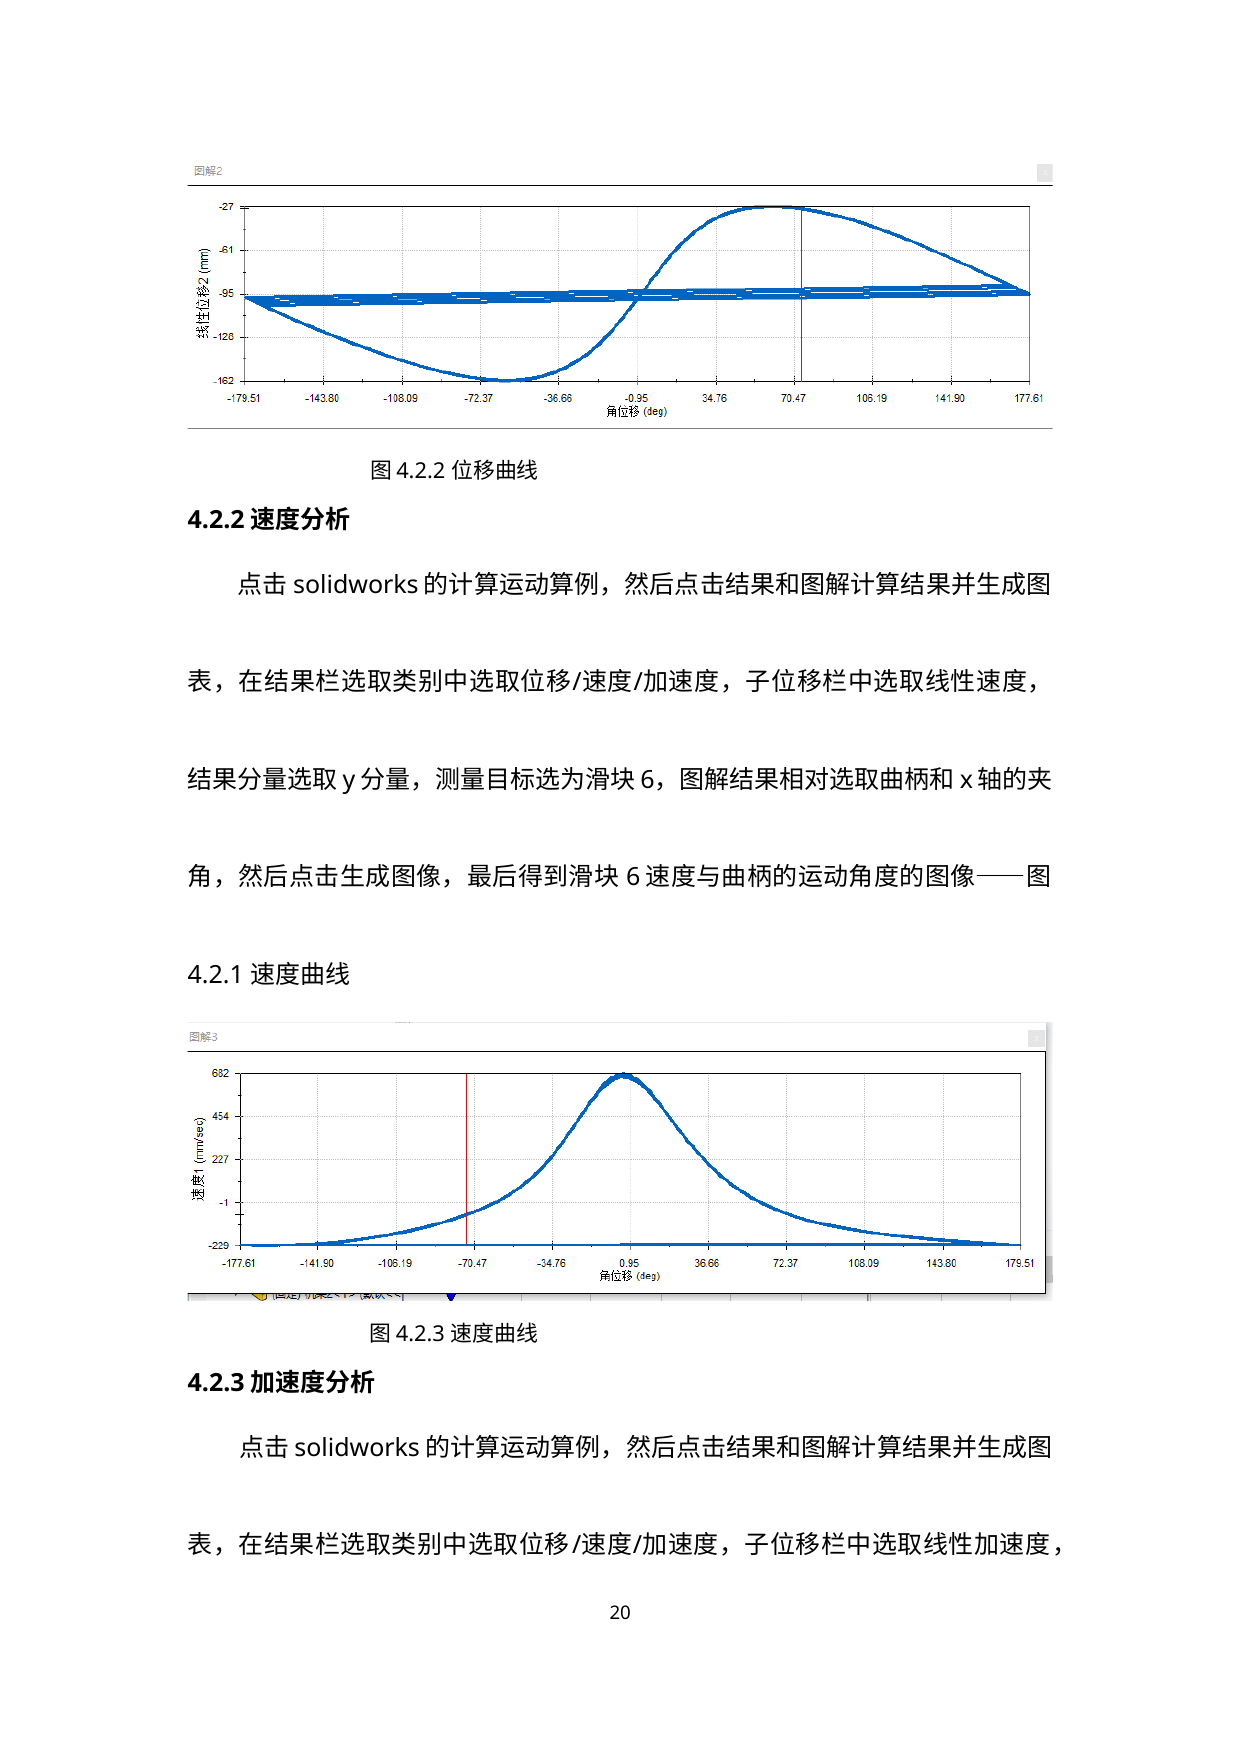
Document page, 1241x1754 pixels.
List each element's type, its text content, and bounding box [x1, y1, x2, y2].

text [187, 1413, 1053, 1575]
picture [187, 1022, 1053, 1301]
text 图4.2.3 速度曲线 [187, 1315, 1053, 1348]
picture [187, 159, 1053, 429]
text 4.2.2速度分析 [187, 485, 1053, 550]
text 4.2.3加速度分析 [187, 1348, 1053, 1413]
text 图4.2.2 位移曲线 [187, 452, 1053, 485]
text 点击solidworks的计算运动算例，然后点击结果和图解计算结果并生成图表，在结果栏选取类别中选取位移/速度/加速度，子位移栏中选取线性速度，结果分量选取y分量，测量目标选为滑块6，图解结果相对选取曲柄和x轴的夹角，然后点击生成图像，最后得到滑块6速度与曲柄的运动角度的图像——图4.2.1 速度曲线 [187, 550, 1053, 1005]
